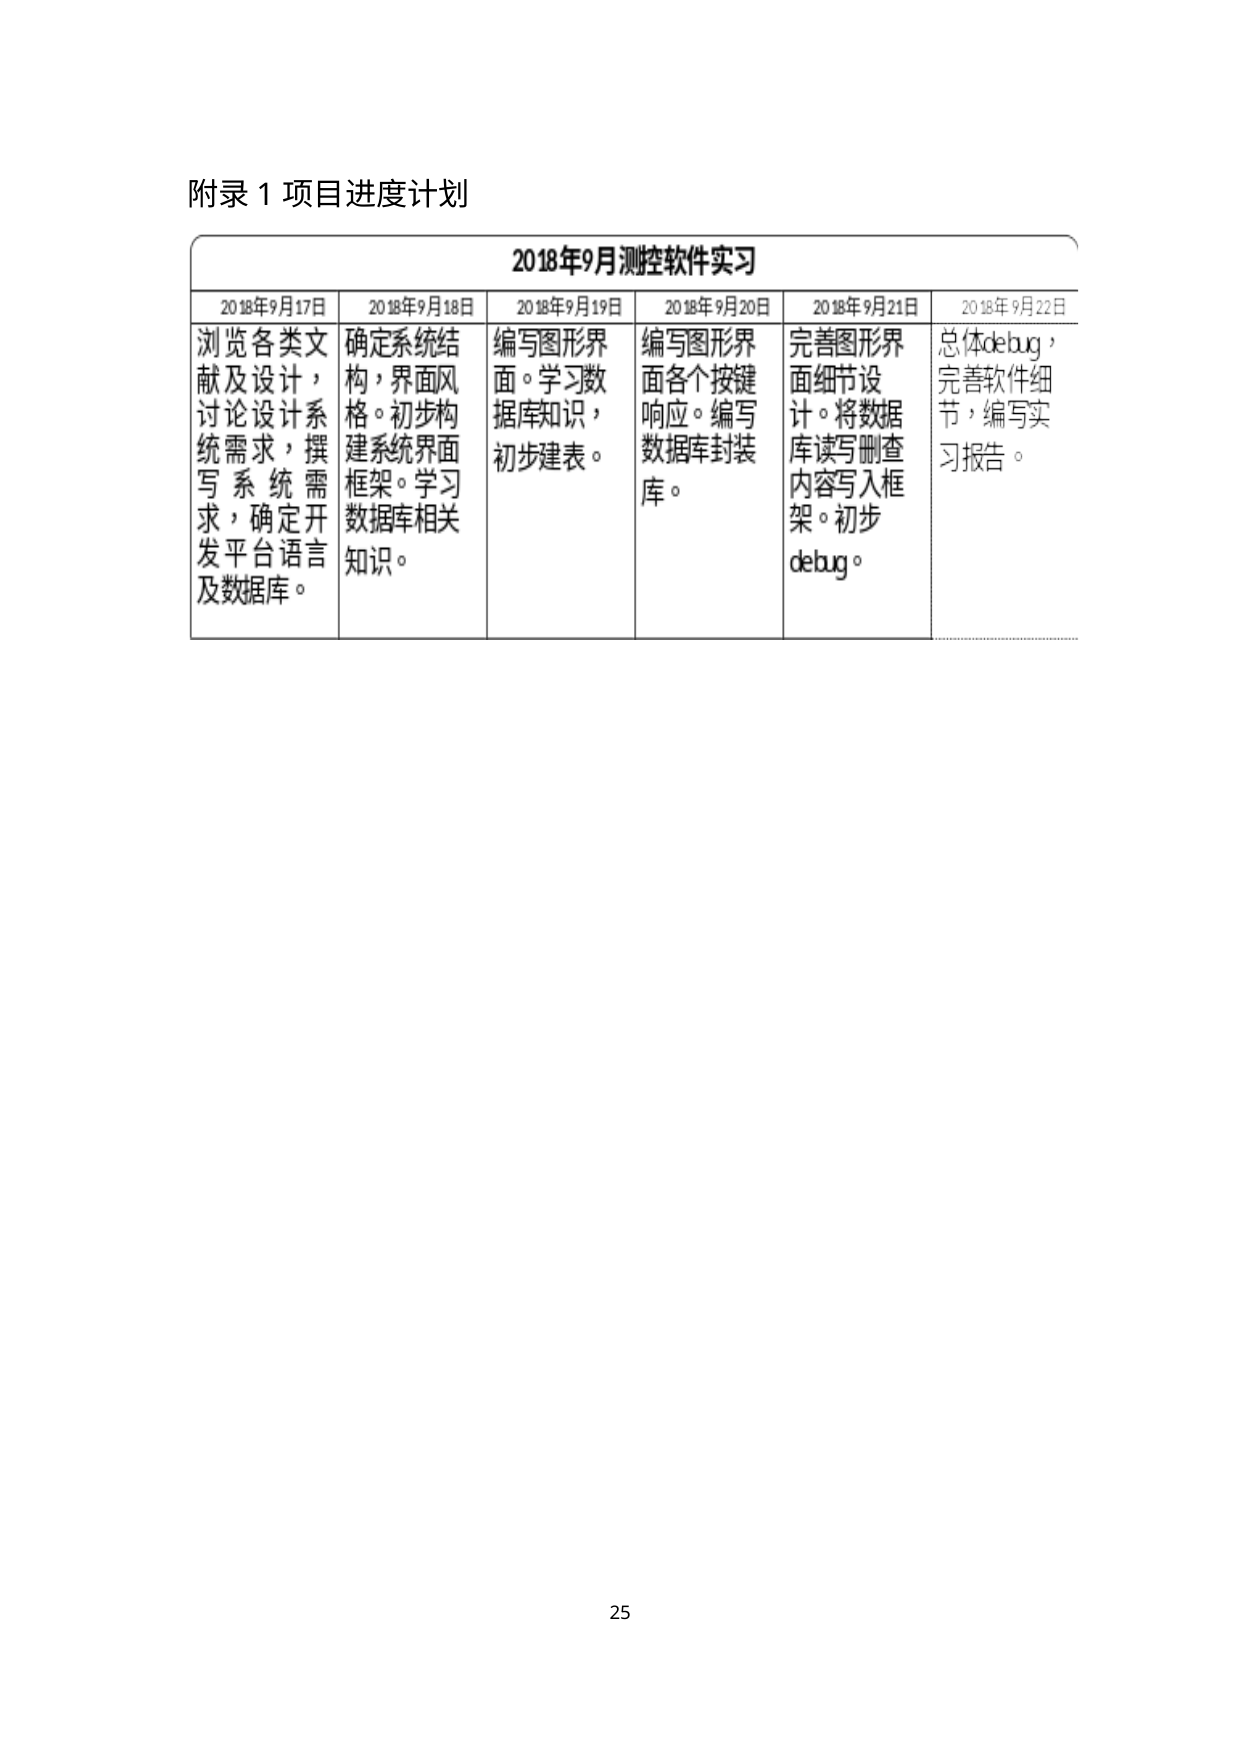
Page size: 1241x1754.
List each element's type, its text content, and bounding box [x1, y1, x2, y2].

text 附录1 项目进度计划 [187, 160, 1053, 225]
